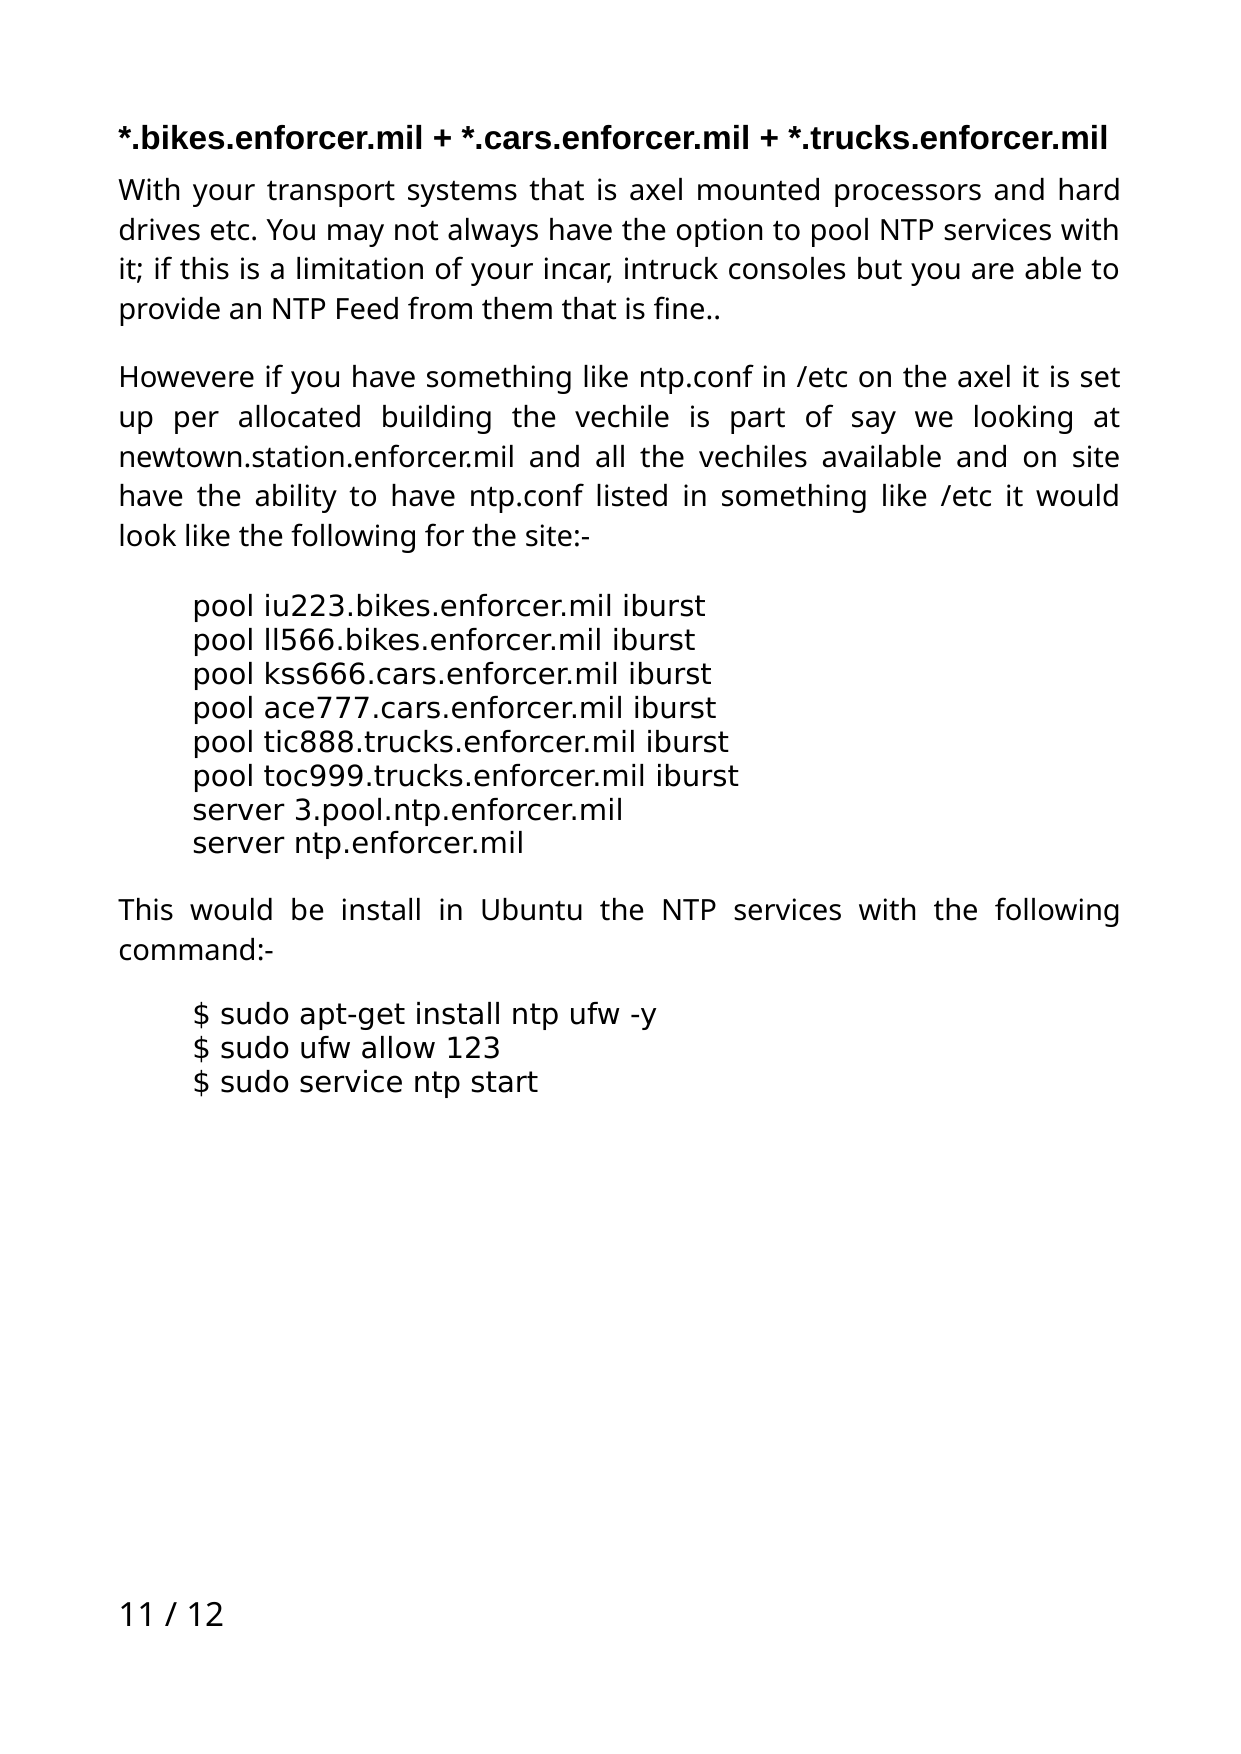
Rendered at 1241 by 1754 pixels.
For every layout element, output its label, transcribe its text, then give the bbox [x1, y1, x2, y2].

text $ sudo apt-get install ntp ufw -y $ sudo ufw allow 123 [192, 998, 1122, 1066]
text With your transport systems that is axel mounted processors and hard drives etc. You may not always have the option to pool NTP services with it; if this is a limitation of your incar, intruck consoles but you are able to provide an NTP Feed from them that is fine.. [118, 169, 1122, 328]
text This would be install in Ubuntu the NTP services with the following command:- [118, 889, 1122, 969]
text pool iu223.bikes.enforcer.mil iburst pool ll566.bikes.enforcer.mil iburst pool kss666.cars.enforcer.mil iburst pool ace777.cars.enforcer.mil iburst [192, 589, 1122, 725]
subtitle *.bikes.enforcer.mil + *.cars.enforcer.mil + *.trucks.enforcer.mil [118, 118, 1122, 157]
text server 3.pool.ntp.enforcer.mil server ntp.enforcer.mil [192, 793, 1122, 861]
text pool tic888.trucks.enforcer.mil iburst pool toc999.trucks.enforcer.mil iburst [192, 725, 1122, 793]
text Howevere if you have something like ntp.conf in /etc on the axel it is set up per allocated building the vechile is part of say we looking at newtown.station.enforcer.mil and all the vechiles available and on site have the ability to have ntp.conf listed in something like /etc it would look like the following for the site:- [118, 357, 1122, 555]
text $ sudo service ntp start [192, 1066, 1122, 1099]
